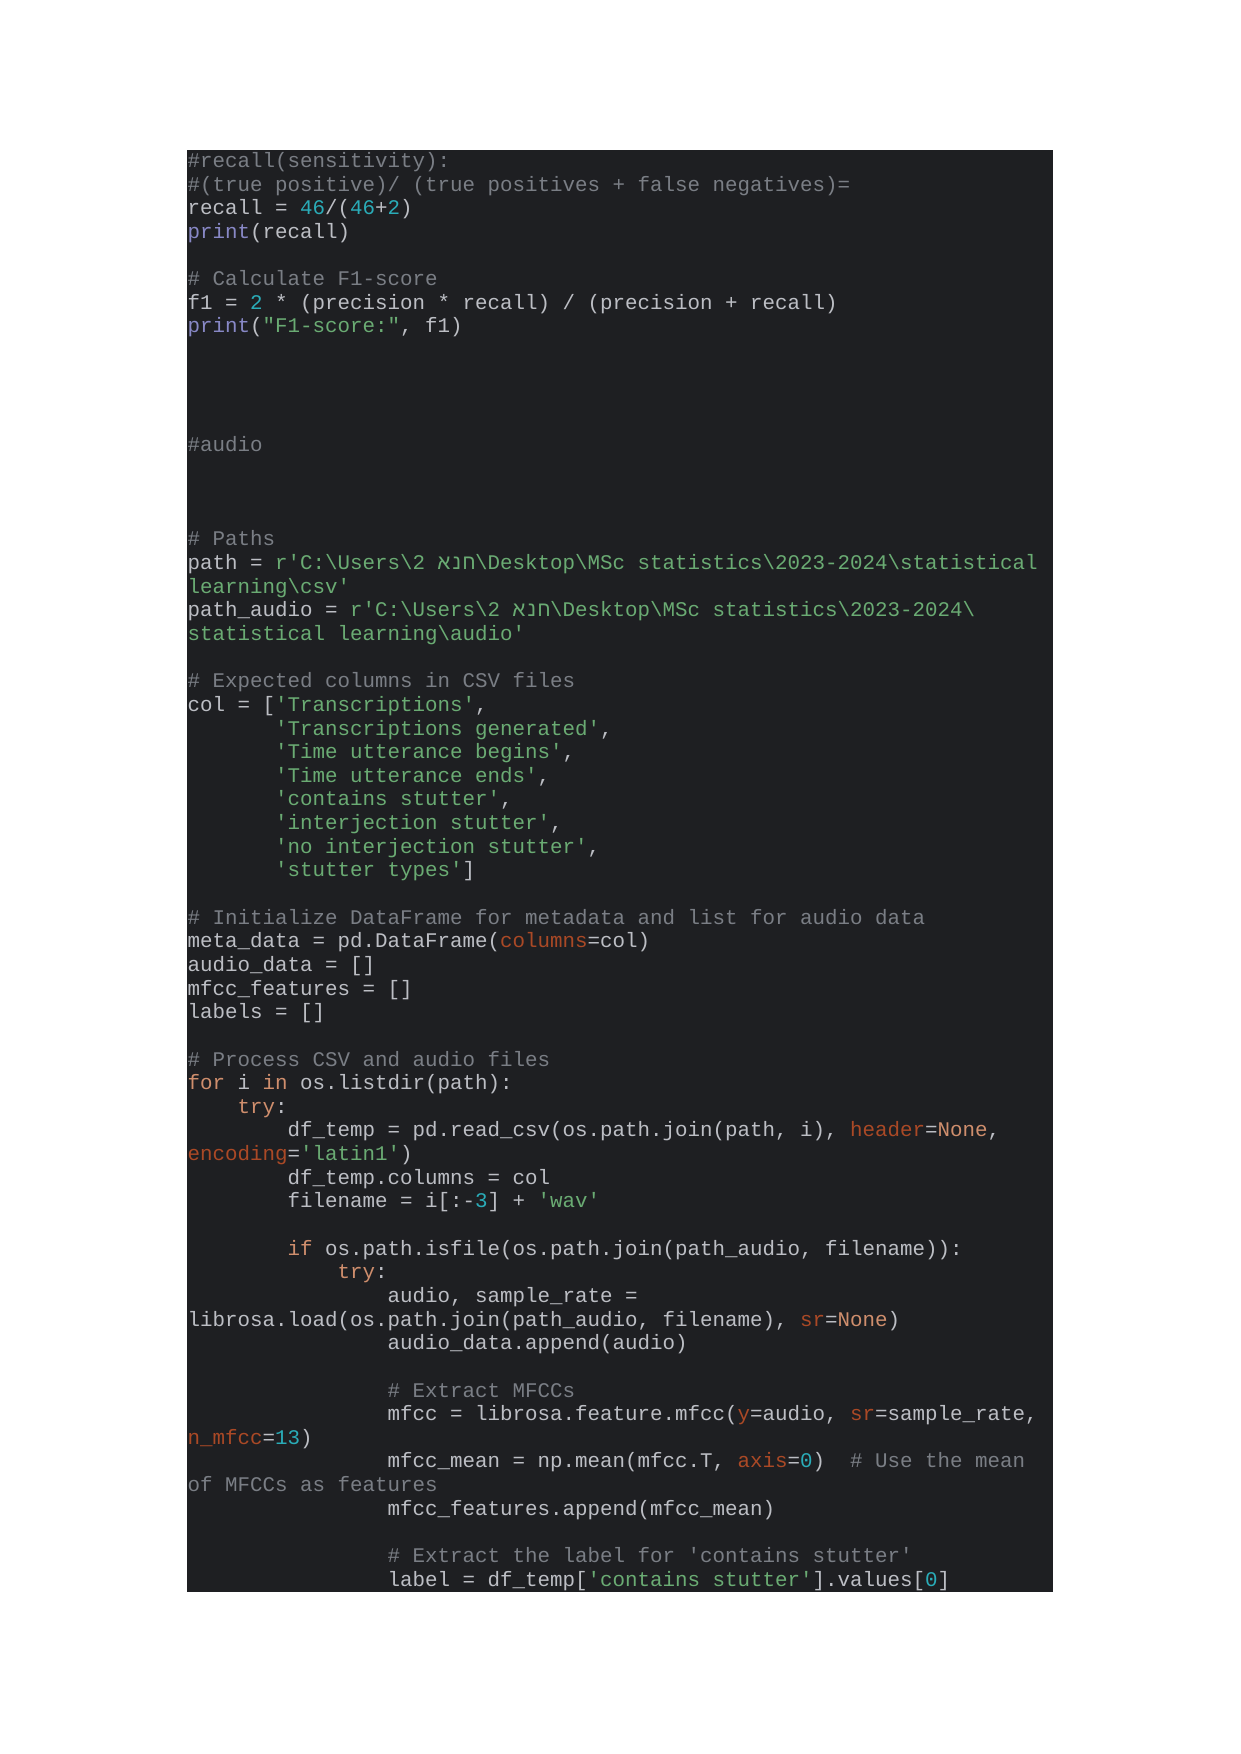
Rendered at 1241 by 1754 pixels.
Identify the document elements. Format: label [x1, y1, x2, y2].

text [187, 150, 1053, 1592]
